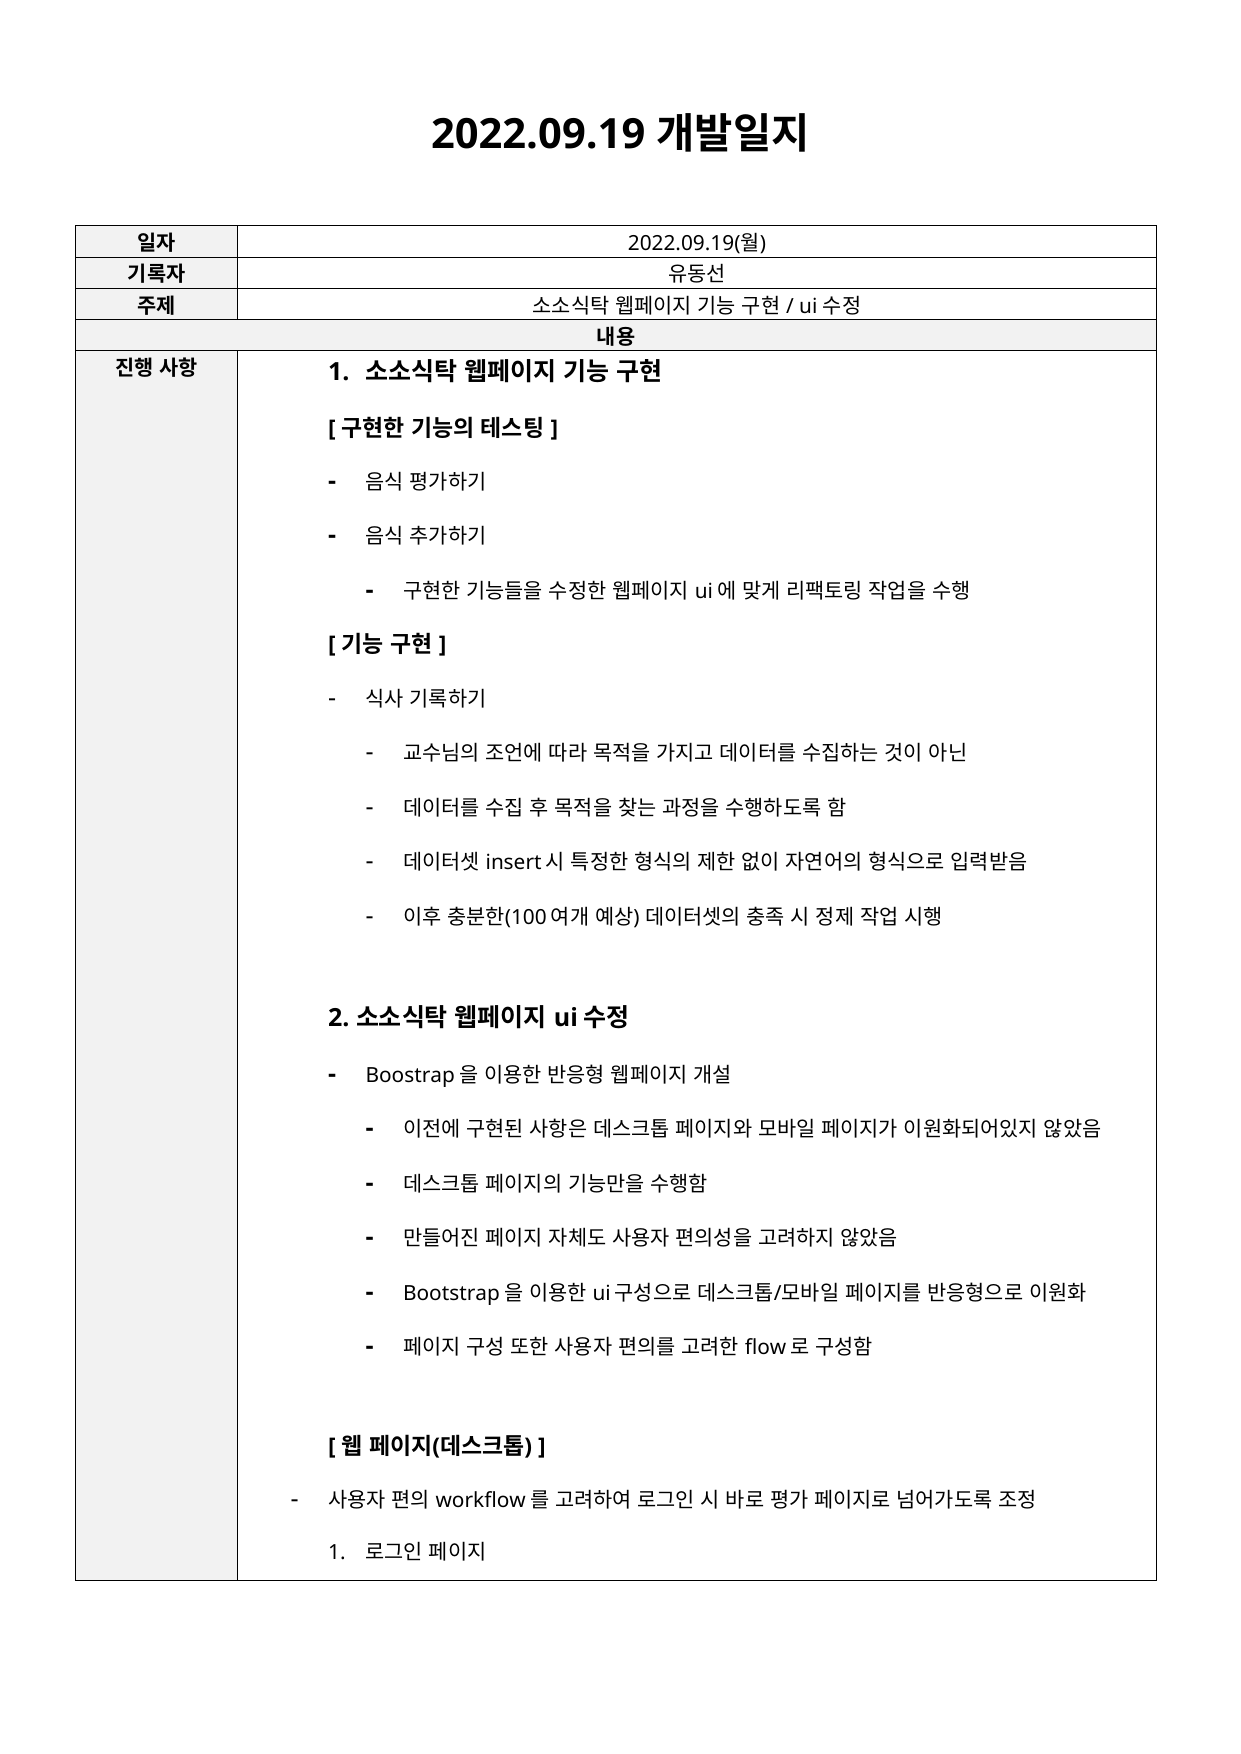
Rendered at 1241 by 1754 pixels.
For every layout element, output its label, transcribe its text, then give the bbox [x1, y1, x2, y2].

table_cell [238, 351, 1156, 1580]
table_cell 유동선 [238, 258, 1156, 288]
table_cell 주제 [76, 289, 237, 319]
table_cell 소소식탁 웹페이지 기능 구현 / ui 수정 [238, 289, 1156, 319]
table_header 일자 [76, 226, 237, 257]
table_cell 기록자 [76, 258, 237, 288]
table_header 2022.09.19(월) [238, 226, 1156, 257]
table_cell 내용 [76, 320, 1156, 350]
table_cell 진행 사항 [76, 351, 237, 1580]
title 2022.09.19 개발일지 [75, 100, 1165, 161]
